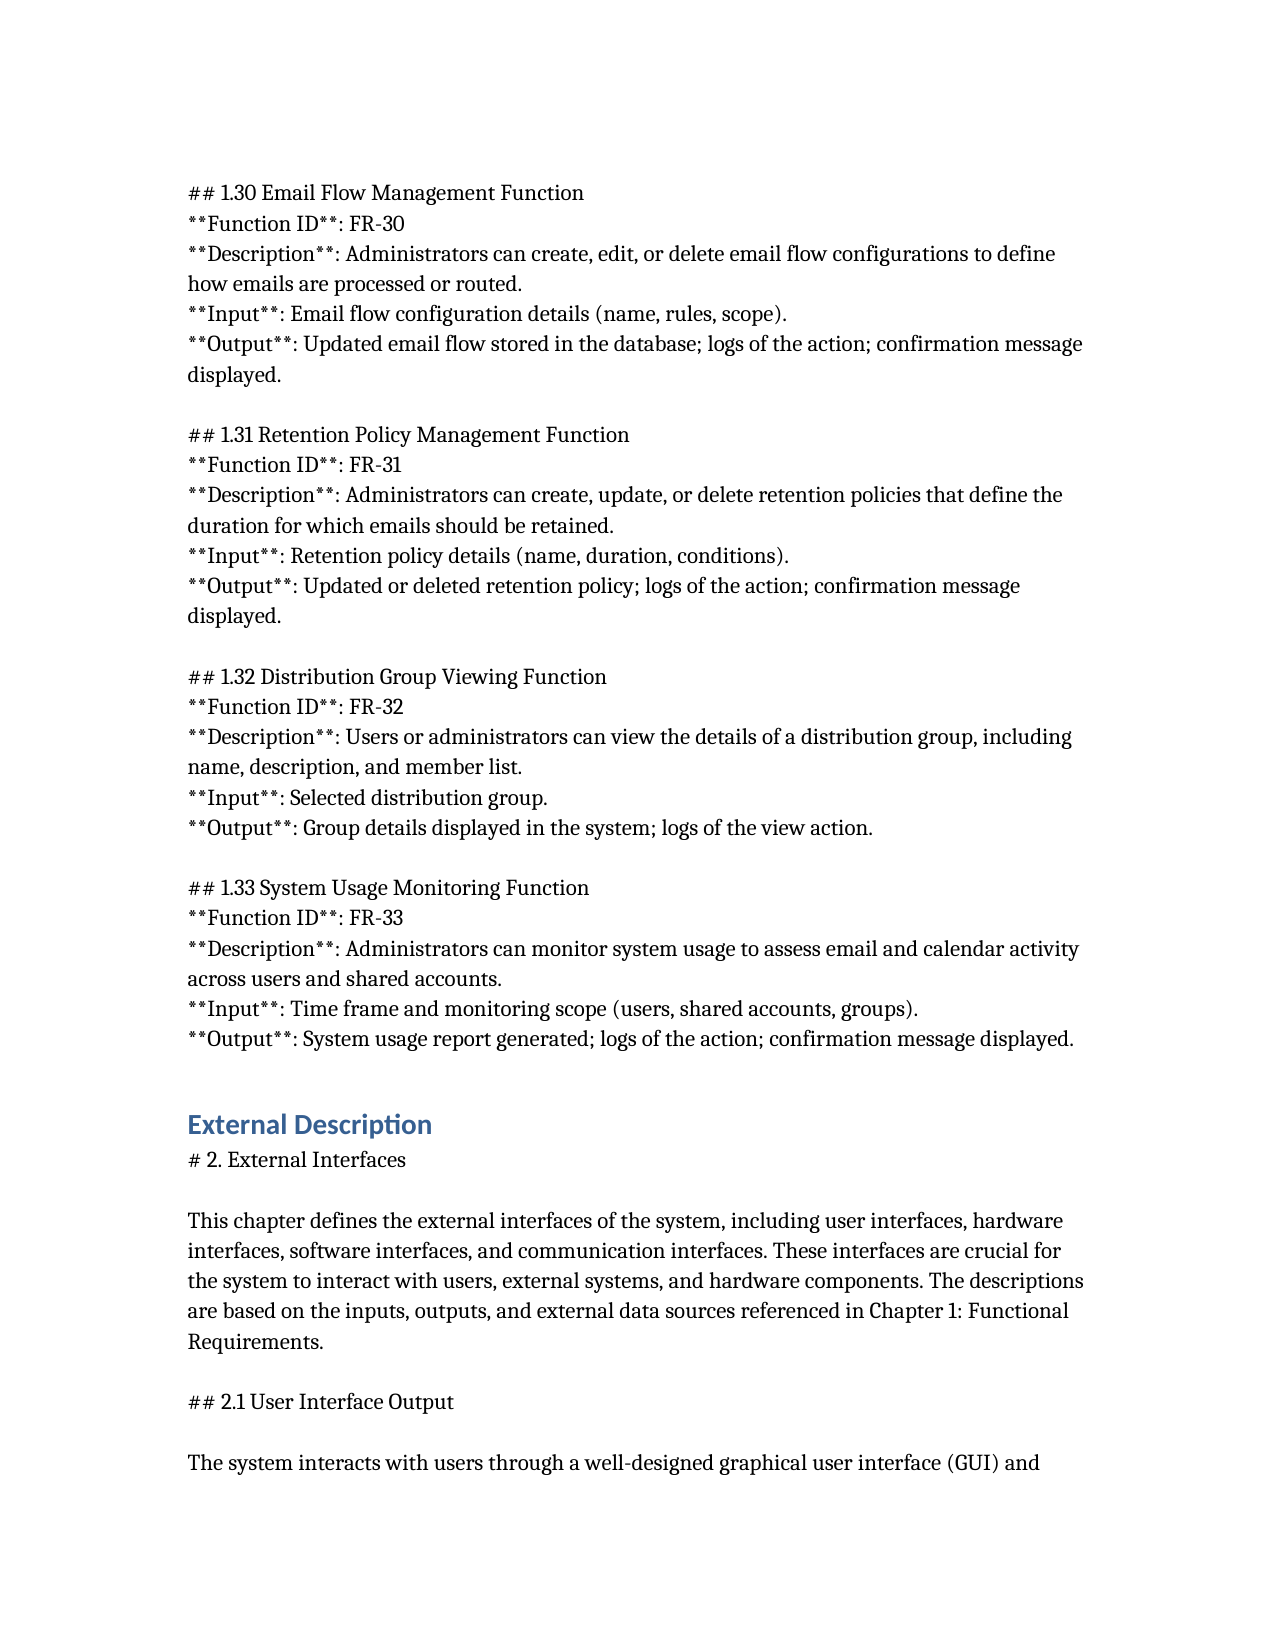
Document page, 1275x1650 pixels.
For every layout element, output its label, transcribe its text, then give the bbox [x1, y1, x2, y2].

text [187, 150, 1087, 1052]
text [187, 1147, 1087, 1476]
subtitle External Description [187, 1106, 1087, 1142]
